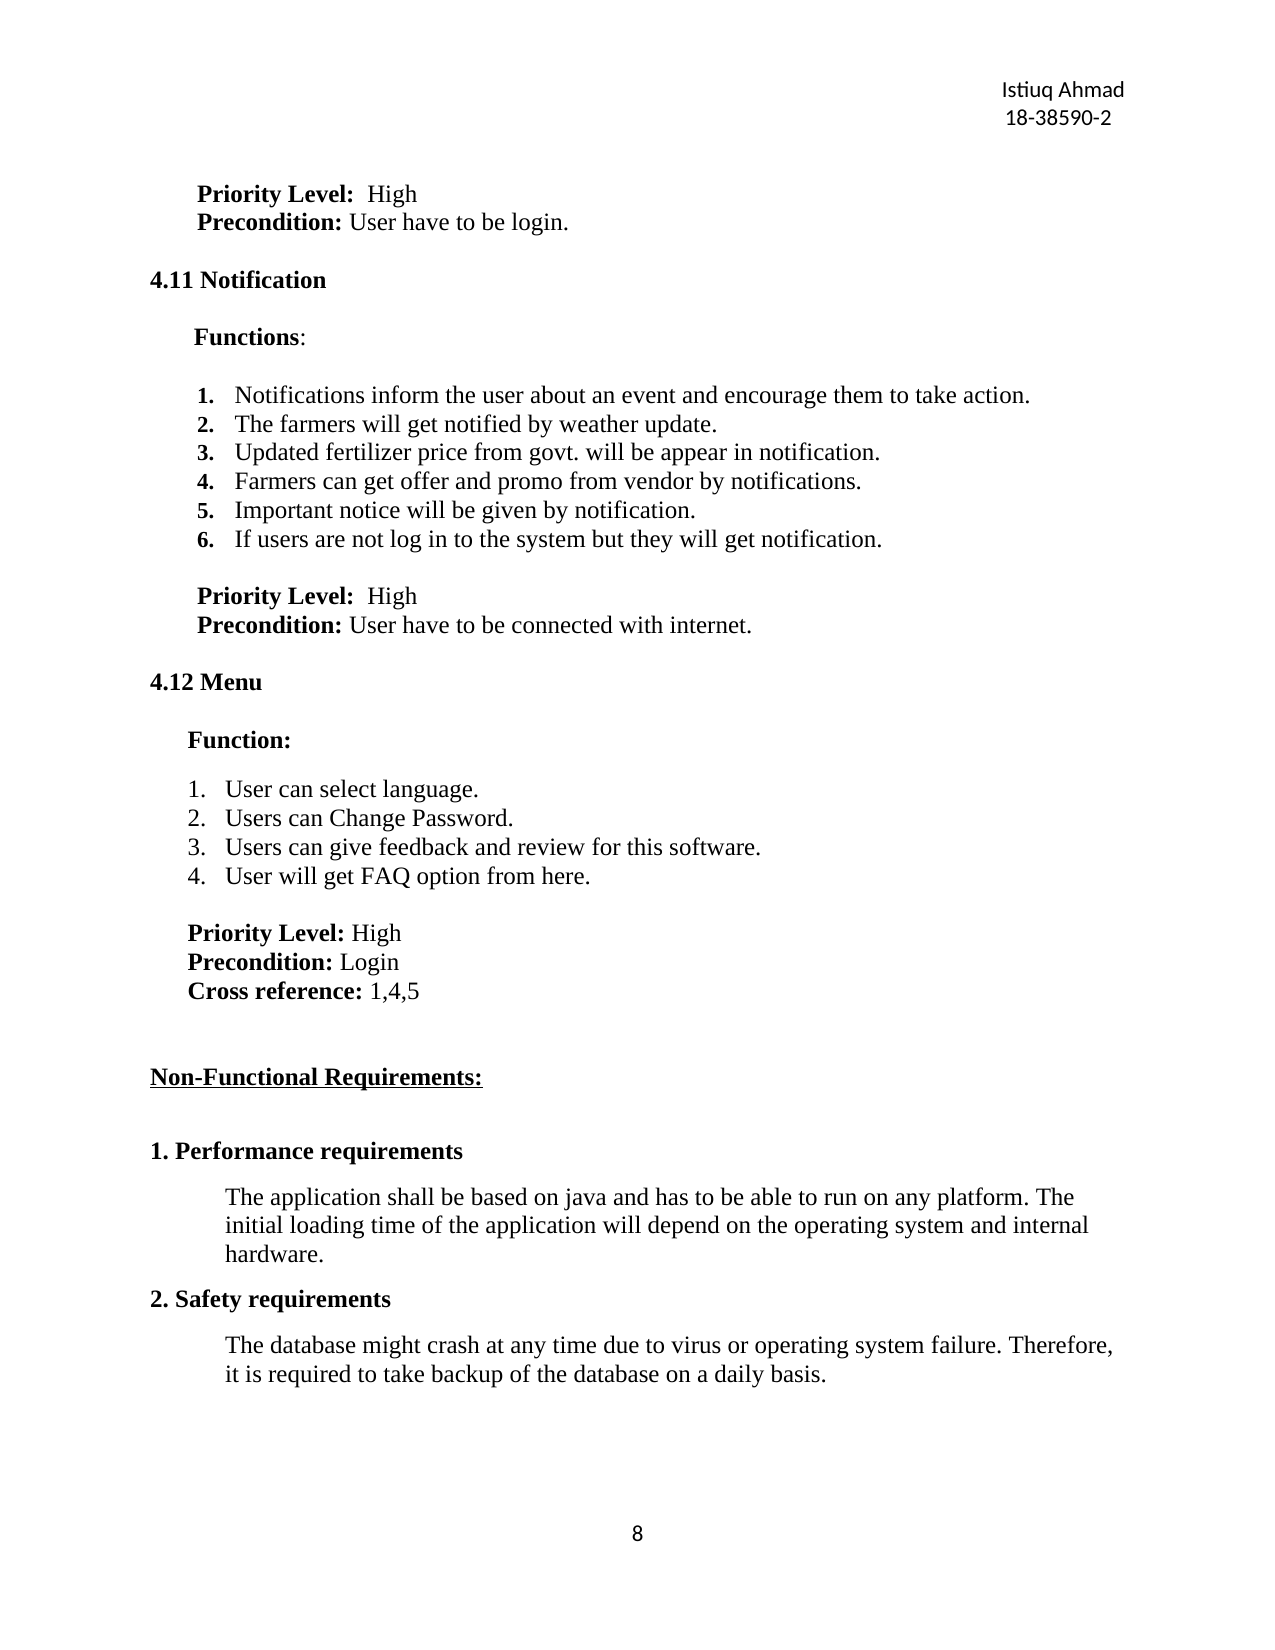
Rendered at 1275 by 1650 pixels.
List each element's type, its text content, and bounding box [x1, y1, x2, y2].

text 4.11 Notification [150, 265, 1125, 294]
list User will get FAQ option from here. [187, 861, 1125, 889]
text 4.12 Menu [150, 667, 1125, 696]
text Non-Functional Requirements: [150, 1062, 1125, 1091]
text Priority Level: High [197, 581, 1125, 610]
text The application shall be based on java and has to be able to run on any platform. The initial loading time of the application will depend on the operating system and internal hardware. [225, 1182, 1125, 1268]
list User can select language. [187, 774, 1125, 803]
text Functions: [150, 322, 1125, 351]
text Precondition: Login [187, 947, 1125, 976]
list Notifications inform the user about an event and encourage them to take action. [197, 380, 1125, 409]
text 2. Safety requirements [150, 1284, 1125, 1313]
list Users can give feedback and review for this software. [187, 832, 1125, 861]
text Function: [150, 725, 1125, 754]
list Farmers can get offer and promo from vendor by notifications. [197, 466, 1125, 495]
list Users can Change Password. [187, 803, 1125, 832]
list Updated fertilizer price from govt. will be appear in notification. [197, 437, 1125, 466]
text Priority Level: High [197, 179, 1125, 207]
list Important notice will be given by notification. [197, 495, 1125, 524]
text The database might crash at any time due to virus or operating system failure. Therefore, it is required to take backup of the database on a daily basis. [225, 1330, 1125, 1387]
text Priority Level: High [187, 918, 1125, 947]
list If users are not log in to the system but they will get notification. [197, 524, 1125, 552]
list The farmers will get notified by weather update. [197, 409, 1125, 437]
text Cross reference: 1,4,5 [187, 976, 1125, 1004]
text 1. Performance requirements [150, 1136, 1125, 1165]
text Precondition: User have to be connected with internet. [197, 610, 1125, 639]
text Precondition: User have to be login. [197, 207, 1125, 236]
